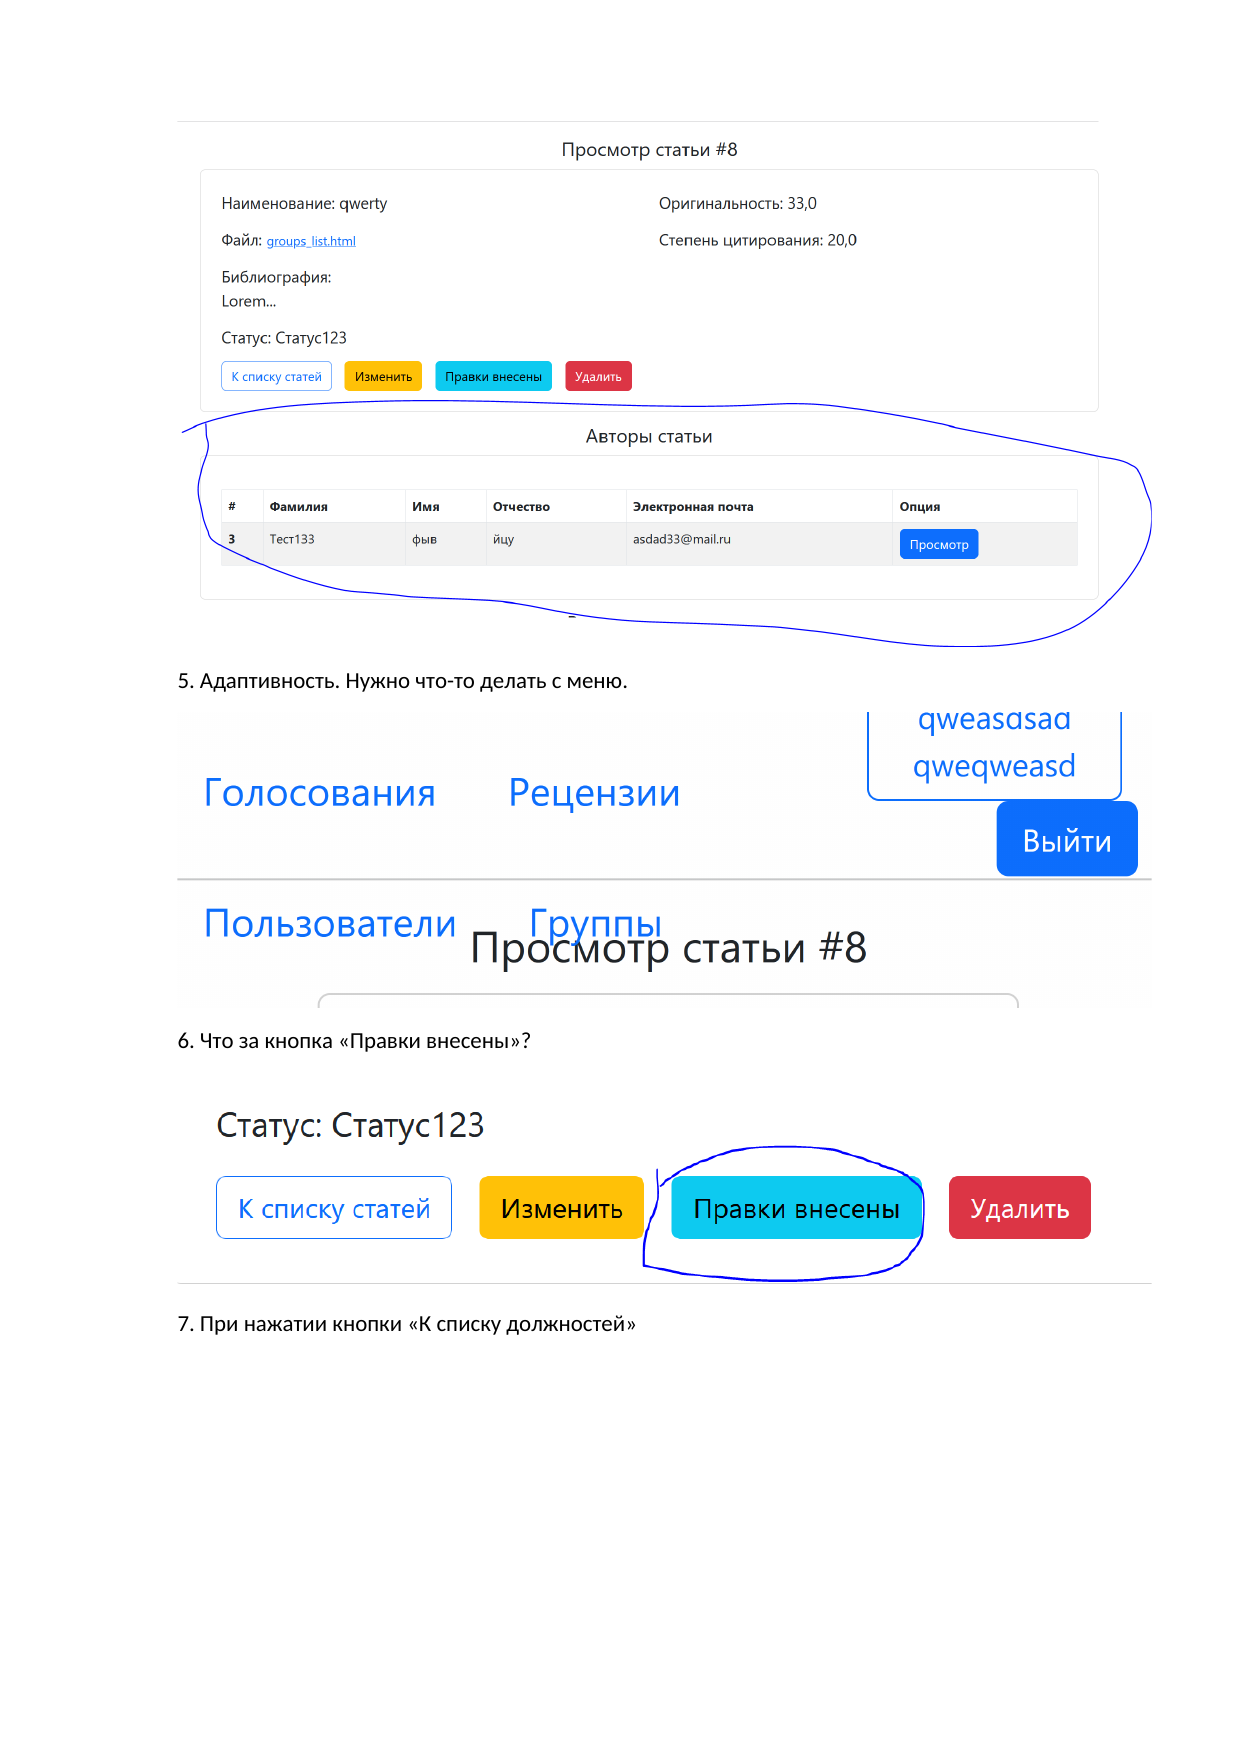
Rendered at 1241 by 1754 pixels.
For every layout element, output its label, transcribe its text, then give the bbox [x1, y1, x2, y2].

text 5. Адаптивность. Нужно что-то делать с меню. [177, 666, 1152, 694]
text 7. При нажатии кнопки «К списку должностей» [177, 1309, 1152, 1337]
text 6. Что за кнопка «Правки внесены»? [177, 1026, 1152, 1054]
picture [177, 712, 1152, 1008]
picture [177, 1073, 1152, 1290]
picture [177, 118, 1152, 647]
